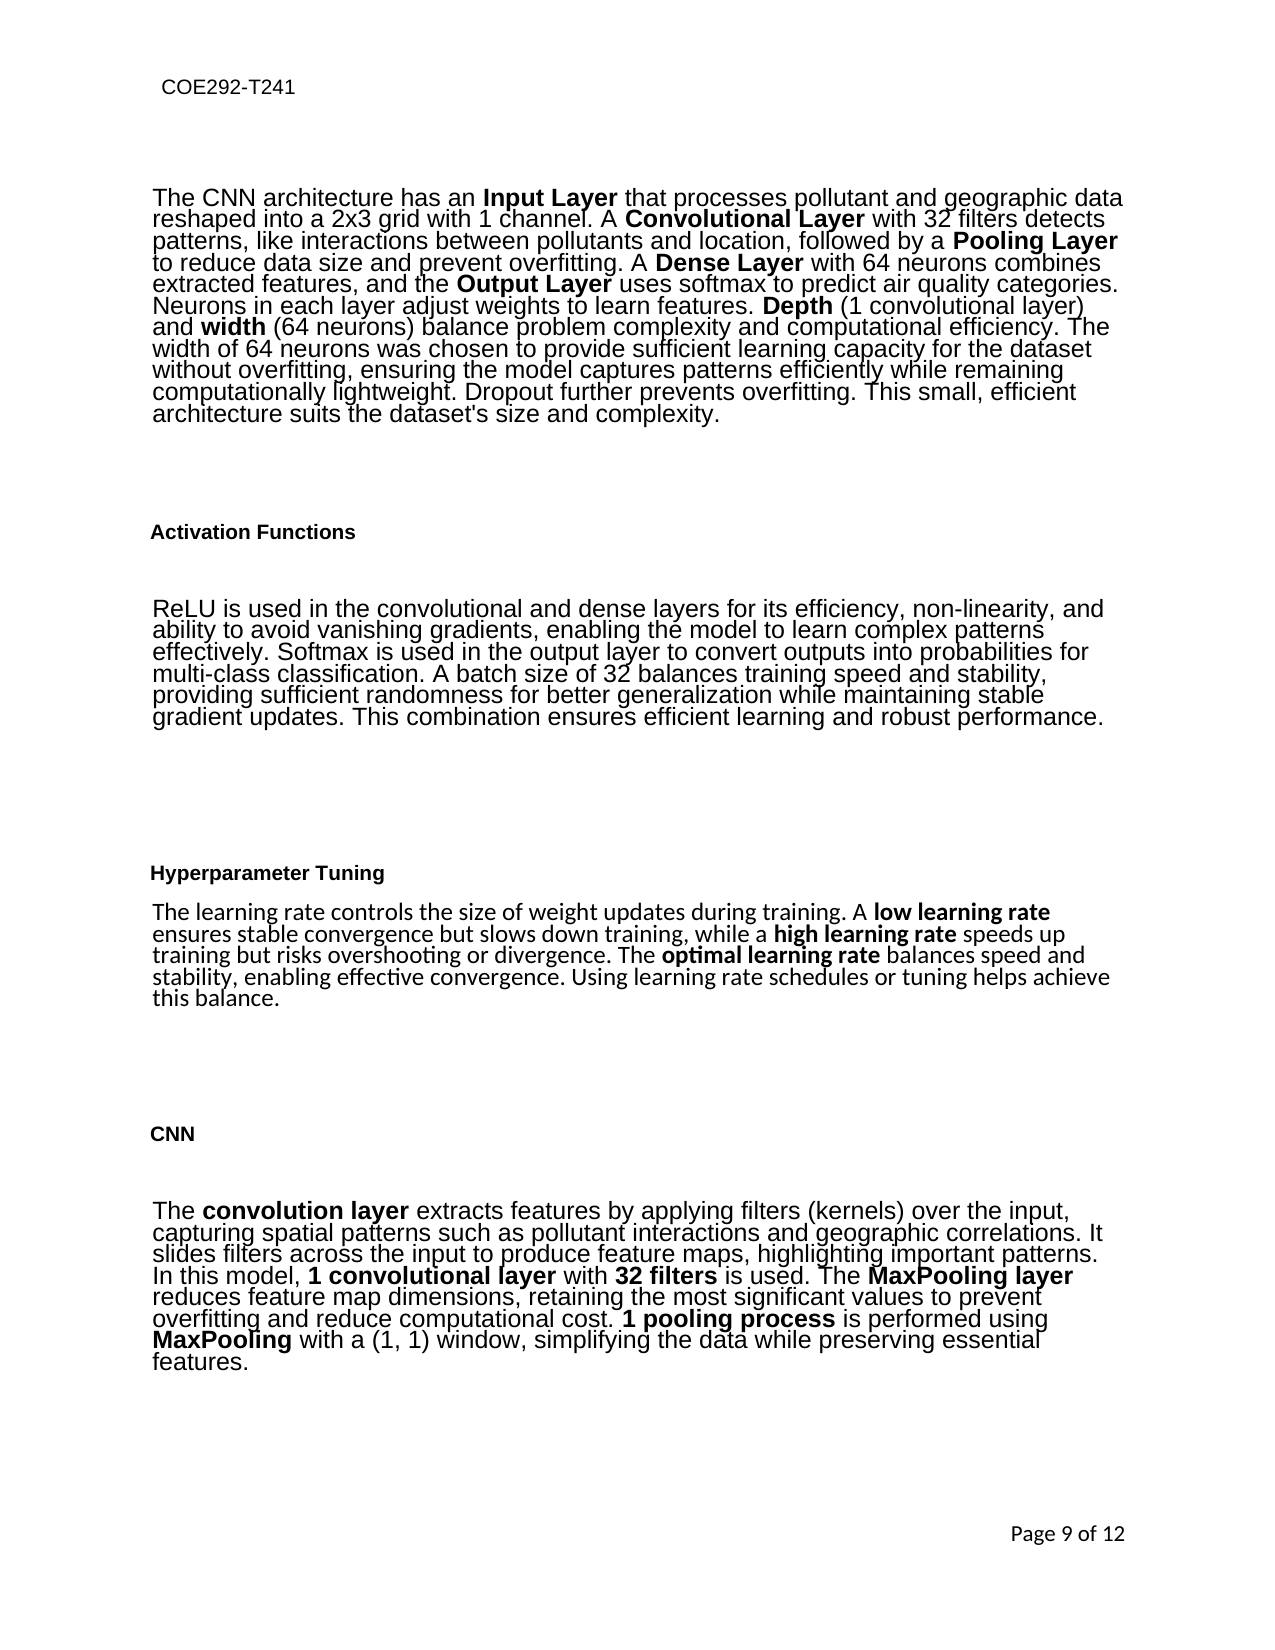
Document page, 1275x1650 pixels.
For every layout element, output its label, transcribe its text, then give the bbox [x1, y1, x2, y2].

text ReLU is used in the convolutional and dense layers for its efficiency, non-linearity, and ability to avoid vanishing gradients, enabling the model to learn complex patterns effectively. Softmax is used in the output layer to convert outputs into probabilities for multi-class classification. A batch size of 32 balances training speed and stability, providing sufficient randomness for better generalization while maintaining stable gradient updates. This combination ensures efficient learning and robust performance. [152, 600, 1125, 729]
text Activation Functions [150, 519, 1125, 543]
text CNN [150, 1122, 1125, 1146]
text The CNN architecture has an Input Layer that processes pollutant and geographic data reshaped into a 2x3 grid with 1 channel. A Convolutional Layer with 32 filters detects patterns, like interactions between pollutants and location, followed by a Pooling Layer to reduce data size and prevent overfitting. A Dense Layer with 64 neurons combines extracted features, and the Output Layer uses softmax to predict air quality categories. Neurons in each layer adjust weights to learn features. Depth (1 convolutional layer) and width (64 neurons) balance problem complexity and computational efficiency. The width of 64 neurons was chosen to provide sufficient learning capacity for the dataset without overfitting, ensuring the model captures patterns efficiently while remaining computationally lightweight. Dropout further prevents overfitting. This small, efficient architecture suits the dataset's size and complexity. [152, 189, 1125, 426]
text The learning rate controls the size of weight updates during training. A low learning rate ensures stable convergence but slows down training, while a high learning rate speeds up training but risks overshooting or divergence. The optimal learning rate balances speed and stability, enabling effective convergence. Using learning rate schedules or tuning helps achieve this balance. [152, 903, 1125, 1011]
text The convolution layer extracts features by applying filters (kernels) over the input, capturing spatial patterns such as pollutant interactions and geographic correlations. It slides filters across the input to produce feature maps, highlighting important patterns. In this model, 1 convolutional layer with 32 filters is used. The MaxPooling layer reduces feature map dimensions, retaining the most significant values to prevent overfitting and reduce computational cost. 1 pooling process is performed using MaxPooling with a (1, 1) window, simplifying the data while preserving essential features. [152, 1202, 1125, 1375]
text Hyperparameter Tuning [150, 861, 1125, 885]
